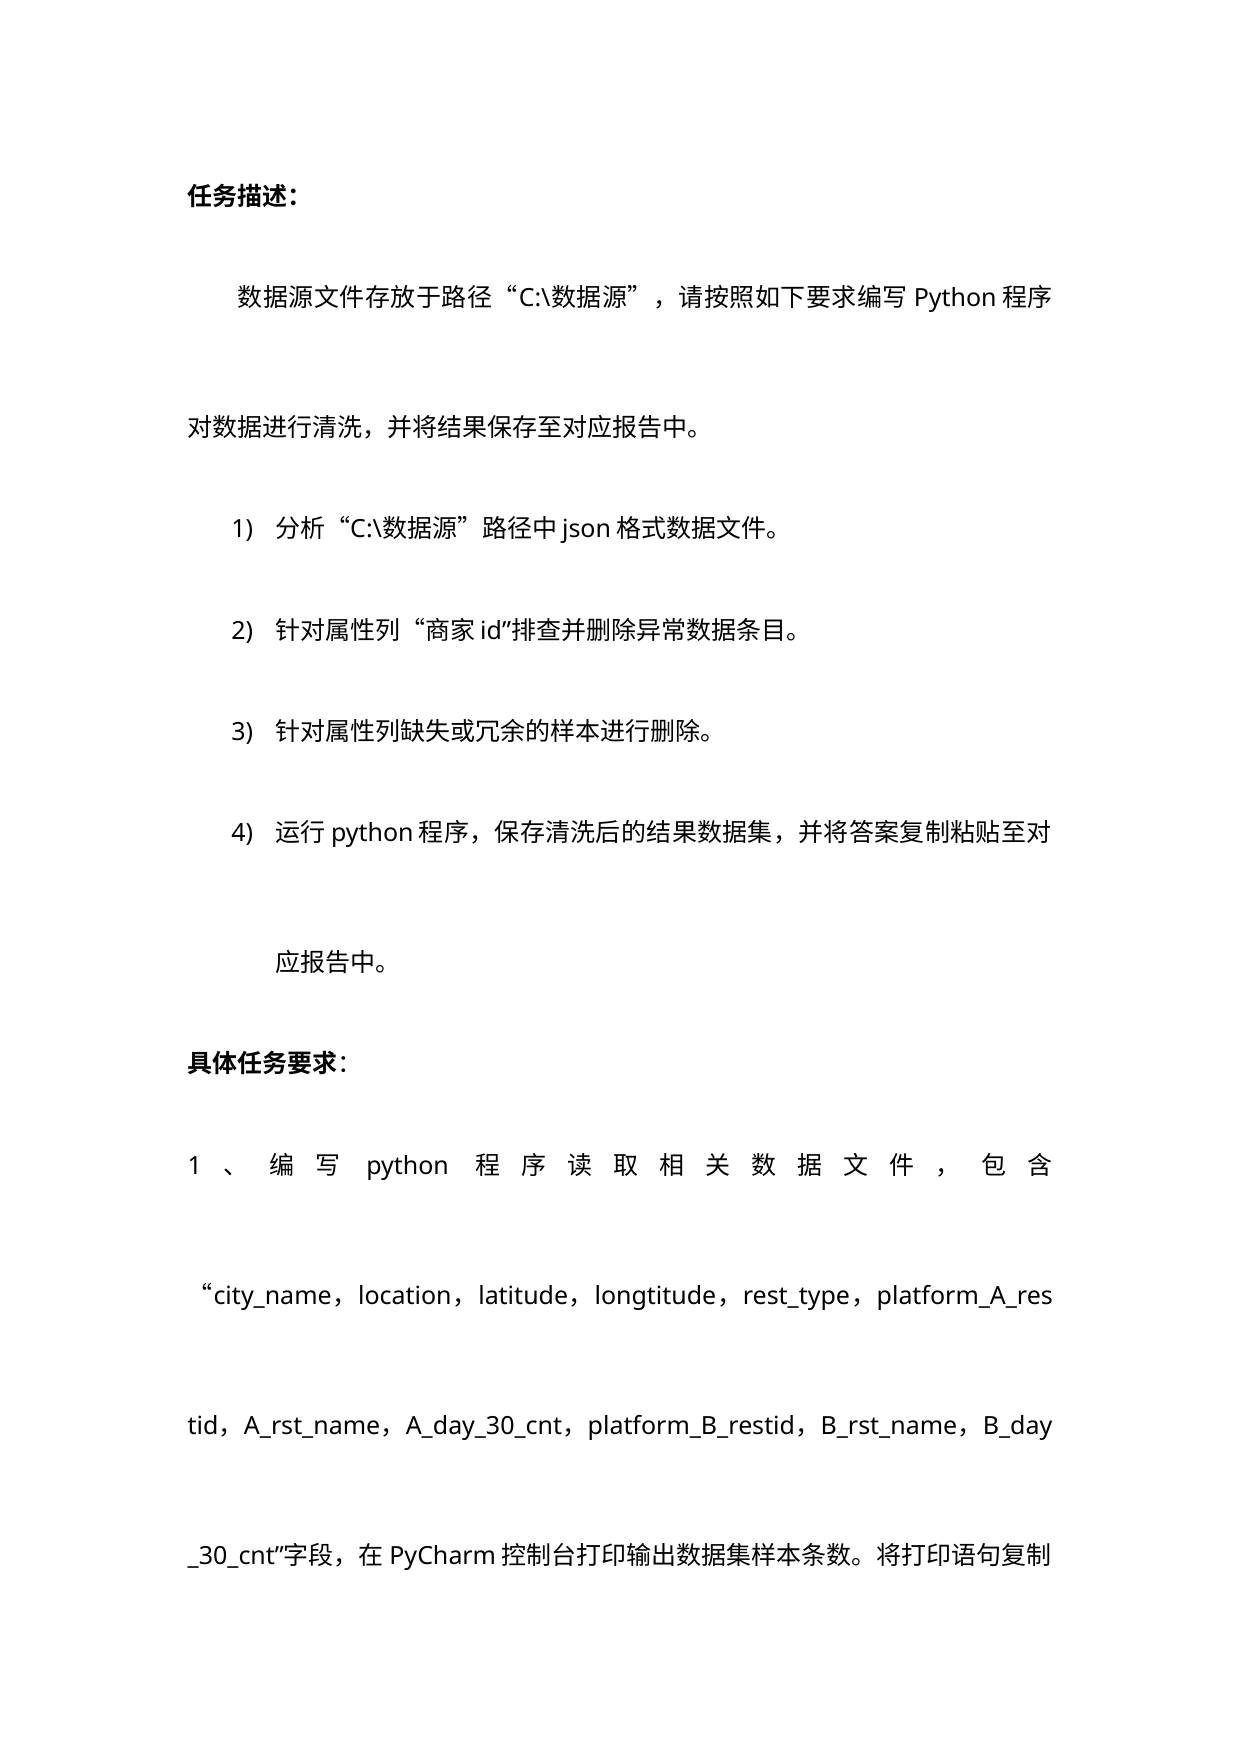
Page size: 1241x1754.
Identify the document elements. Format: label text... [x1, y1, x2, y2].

text 任务描述： [187, 162, 1053, 227]
list 针对属性列“商家id”排查并删除异常数据条目。 [231, 596, 1053, 661]
list 运行python程序，保存清洗后的结果数据集，并将答案复制粘贴至对应报告中。 [231, 798, 1053, 993]
text 数据源文件存放于路径“C:\数据源”，请按照如下要求编写Python程序对数据进行清洗，并将结果保存至对应报告中。 [187, 263, 1053, 458]
list 针对属性列缺失或冗余的样本进行删除。 [231, 697, 1053, 762]
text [187, 1131, 1053, 1586]
text 具体任务要求： [187, 1029, 1053, 1094]
list 分析“C:\数据源”路径中json格式数据文件。 [231, 494, 1053, 559]
